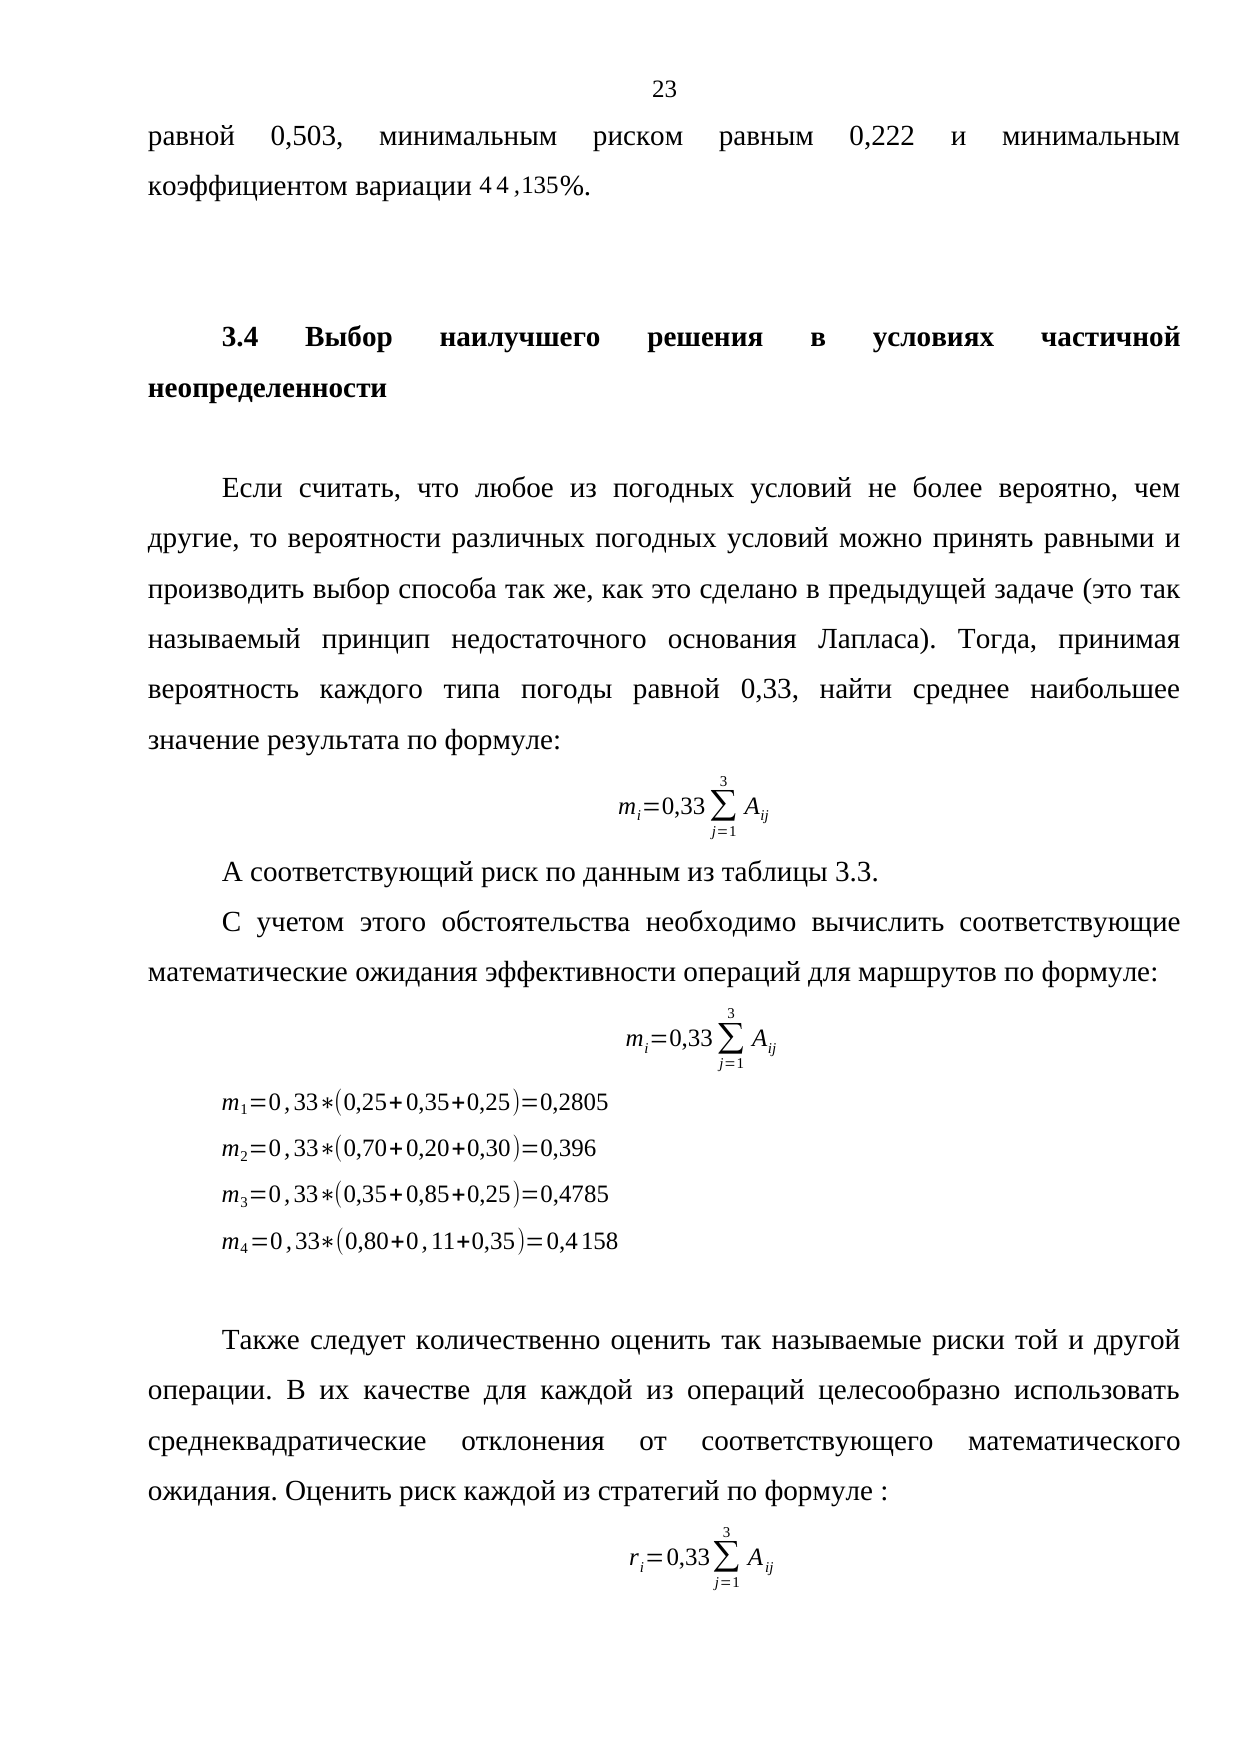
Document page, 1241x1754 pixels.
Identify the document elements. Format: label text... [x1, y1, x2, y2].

text Также следует количественно оценить так называемые риски той и другой операции. В их качестве для каждой из операций целесообразно использовать среднеквадратические отклонения от соответствующего математического ожидания. Оценить риск каждой из стратегий по формуле : [148, 1322, 1181, 1507]
list 3.4 Выбор наилучшего решения в условиях частичной неопределенности [148, 319, 1181, 403]
text А соответствующий риск по данным из таблицы 3.3. [148, 854, 1181, 887]
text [148, 118, 1181, 202]
text С учетом этого обстоятельства необходимо вычислить соответствующие математические ожидания эффективности операций для маршрутов по формуле: [148, 904, 1181, 988]
text Если считать, что любое из погодных условий не более вероятно, чем другие, то вероятности различных погодных условий можно принять равными и производить выбор способа так же, как это сделано в предыдущей задаче (это так называемый принцип недостаточного основания Лапласа). Тогда, принимая вероятность каждого типа погоды равной 0,33, найти среднее наибольшее значение результата по формуле: [148, 470, 1181, 755]
